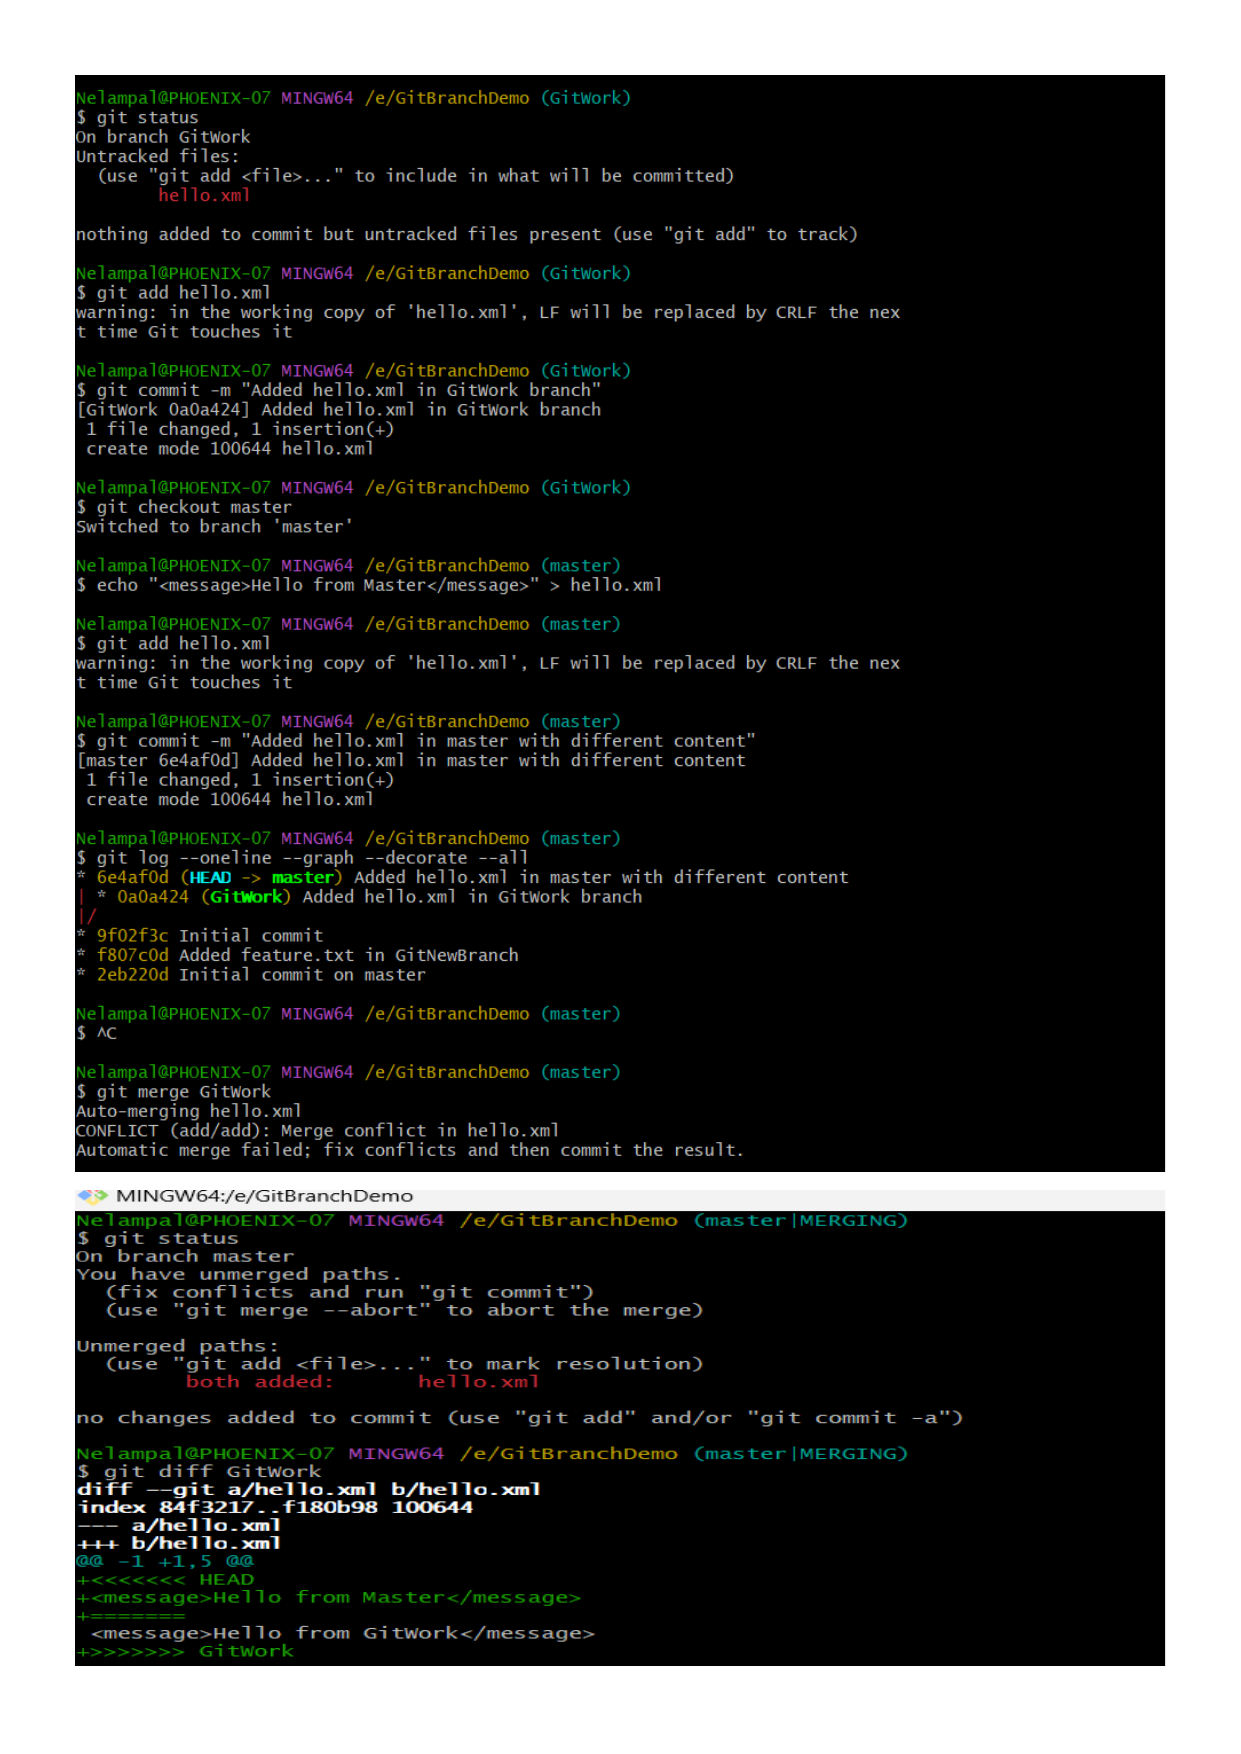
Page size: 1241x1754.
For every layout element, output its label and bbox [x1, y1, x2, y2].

picture [75, 75, 1166, 1172]
picture [75, 1190, 1166, 1666]
